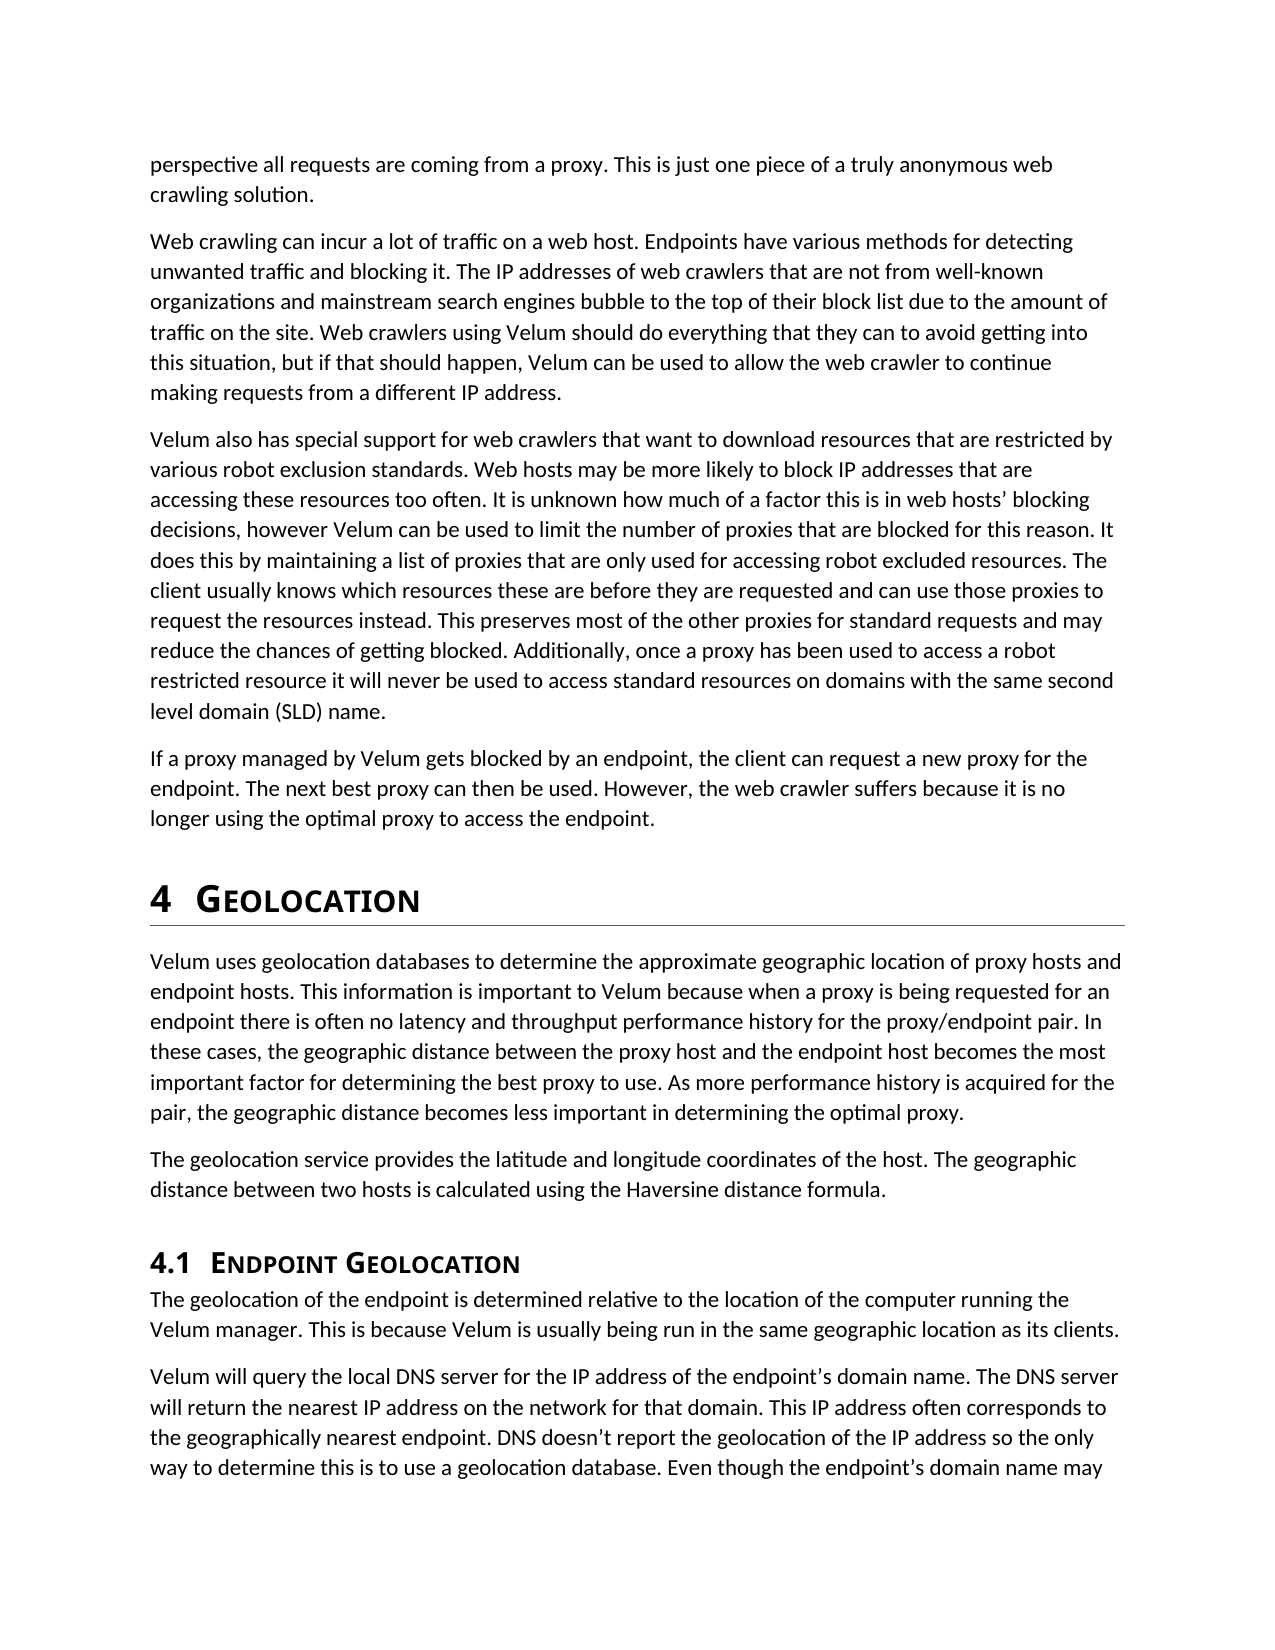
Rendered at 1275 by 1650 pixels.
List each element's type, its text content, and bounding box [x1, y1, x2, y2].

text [150, 150, 1125, 208]
text If a proxy managed by Velum gets blocked by an endpoint, the client can request a new proxy for the endpoint. The next best proxy can then be used. However, the web crawler suffers because it is no longer using the optimal proxy to access the endpoint. [150, 744, 1125, 832]
subtitle Endpoint Geolocation [150, 1243, 1125, 1282]
text The geolocation of the endpoint is determined relative to the location of the computer running the Velum manager. This is because Velum is usually being run in the same geographic location as its clients. [150, 1285, 1125, 1344]
text Velum uses geolocation databases to determine the approximate geographic location of proxy hosts and endpoint hosts. This information is important to Velum because when a proxy is being requested for an endpoint there is often no latency and throughput performance history for the proxy/endpoint pair. In these cases, the geographic distance between the proxy host and the endpoint host becomes the most important factor for determining the best proxy to use. As more performance history is acquired for the pair, the geographic distance becomes less important in determining the optimal proxy. [150, 947, 1125, 1126]
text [150, 1362, 1125, 1481]
text The geolocation service provides the latitude and longitude coordinates of the host. The geographic distance between two hosts is calculated using the Haversine distance formula. [150, 1145, 1125, 1203]
text Velum also has special support for web crawlers that want to download resources that are restricted by various robot exclusion standards. Web hosts may be more likely to block IP addresses that are accessing these resources too often. It is unknown how much of a factor this is in web hosts’ blocking decisions, however Velum can be used to limit the number of proxies that are blocked for this reason. It does this by maintaining a list of proxies that are only used for accessing robot excluded resources. The client usually knows which resources these are before they are requested and can use those proxies to request the resources instead. This preserves most of the other proxies for standard requests and may reduce the chances of getting blocked. Additionally, once a proxy has been used to access a robot restricted resource it will never be used to access standard resources on domains with the same second level domain (SLD) name. [150, 425, 1125, 725]
text Web crawling can incur a lot of traffic on a web host. Endpoints have various methods for detecting unwanted traffic and blocking it. The IP addresses of web crawlers that are not from well-known organizations and mainstream search engines bubble to the top of their block list due to the amount of traffic on the site. Web crawlers using Velum should do everything that they can to avoid getting into this situation, but if that should happen, Velum can be used to allow the web crawler to continue making requests from a different IP address. [150, 227, 1125, 406]
subtitle Geolocation [150, 872, 1125, 925]
